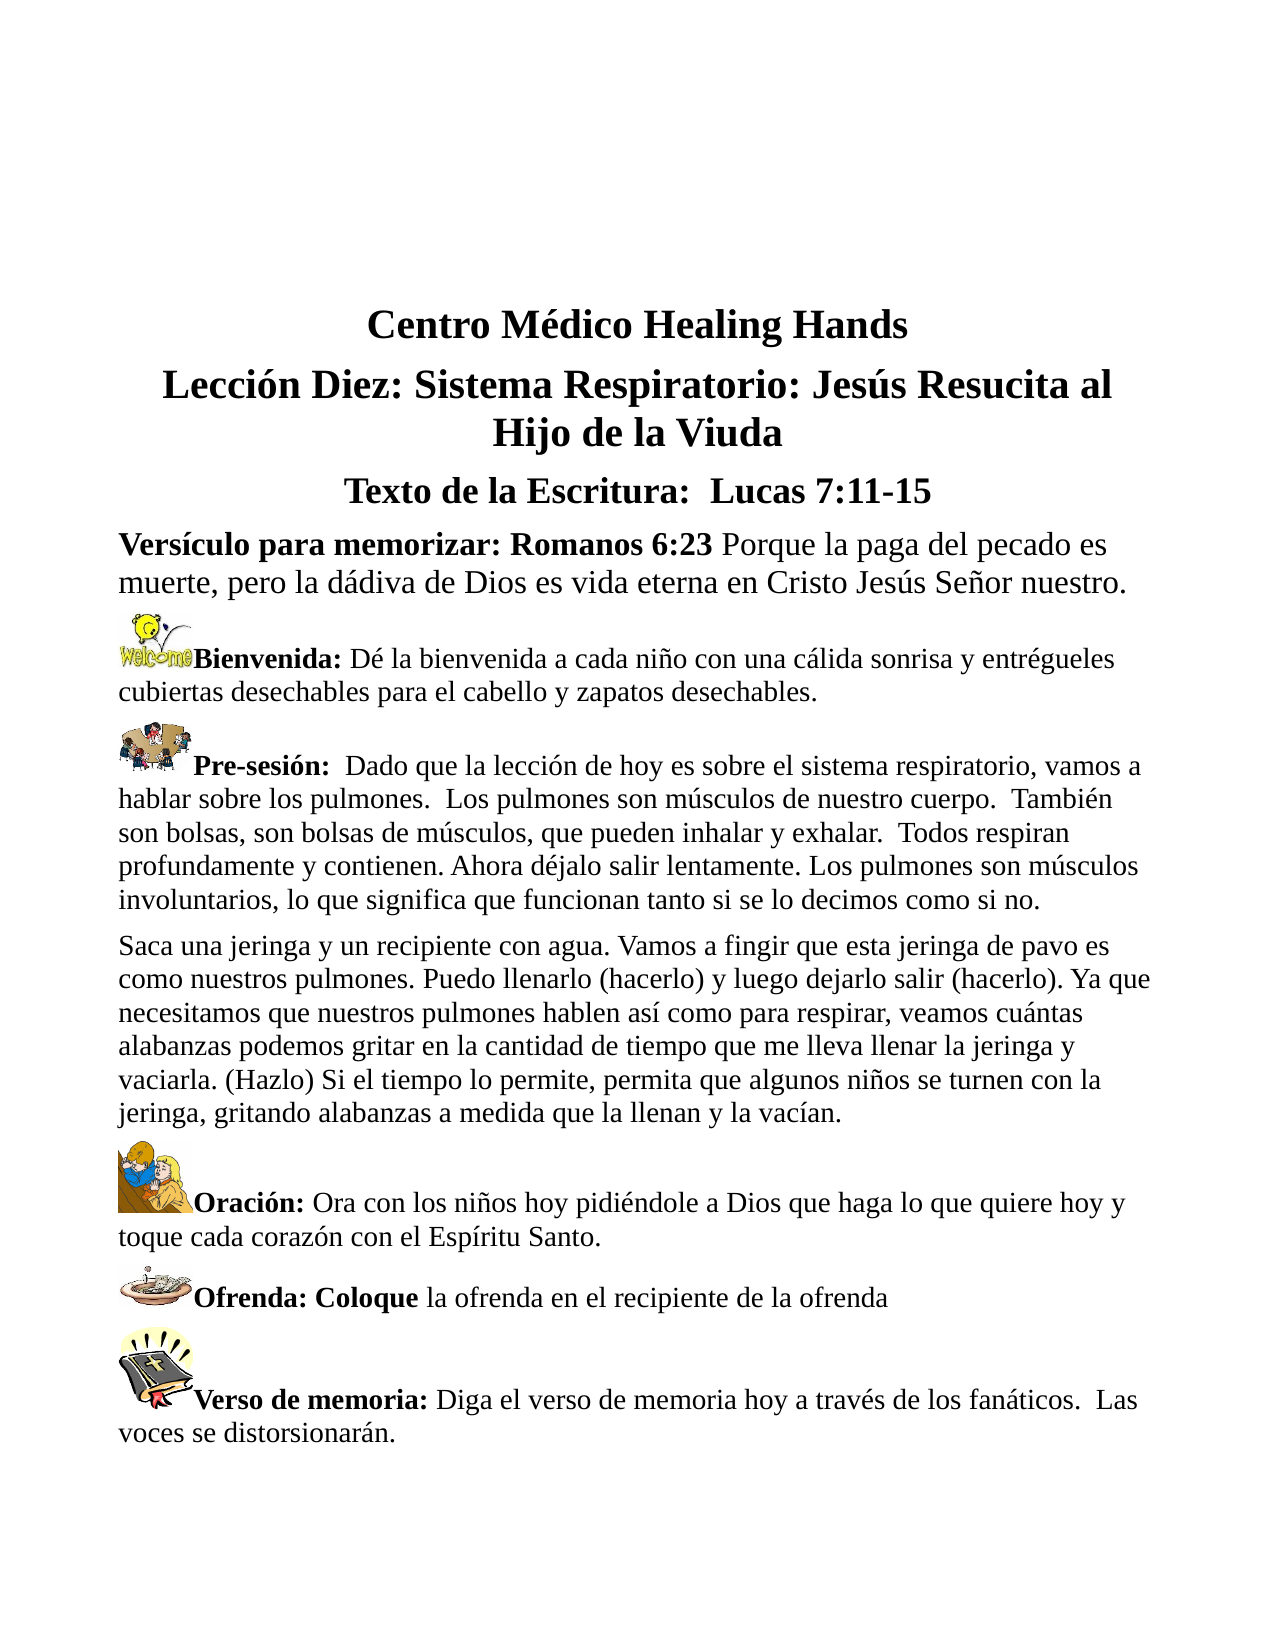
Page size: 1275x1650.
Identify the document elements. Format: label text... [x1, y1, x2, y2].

text Ofrenda: Coloque la ofrenda en el recipiente de la ofrenda [118, 1265, 1157, 1314]
text Pre-sesión: Dado que la lección de hoy es sobre el sistema respiratorio, vamos a hablar sobre los pulmones. Los pulmones son músculos de nuestro cuerpo. También son bolsas, son bolsas de músculos, que pueden inhalar y exhalar. Todos respiran profundamente y contienen. Ahora déjalo salir lentamente. Los pulmones son músculos involuntarios, lo que significa que funcionan tanto si se lo decimos como si no. [118, 720, 1157, 915]
text Verso de memoria: Diga el verso de memoria hoy a través de los fanáticos. Las voces se distorsionarán. [118, 1326, 1157, 1449]
picture [118, 1326, 194, 1410]
text Texto de la Escritura: Lucas 7:11-15 [118, 468, 1157, 511]
text Lección Diez: Sistema Respiratorio: Jesús Resucita al Hijo de la Viuda [118, 360, 1157, 456]
picture [118, 720, 194, 775]
text Saca una jeringa y un recipiente con agua. Vamos a fingir que esta jeringa de pavo es como nuestros pulmones. Puedo llenarlo (hacerlo) y luego dejarlo salir (hacerlo). Ya que necesitamos que nuestros pulmones hablen así como para respirar, veamos cuántas alabanzas podemos gritar en la cantidad de tiempo que me lleva llenar la jeringa y vaciarla. (Hazlo) Si el tiempo lo permite, permita que algunos niños se turnen con la jeringa, gritando alabanzas a medida que la llenan y la vacían. [118, 928, 1157, 1129]
text Centro Médico Healing Hands [118, 299, 1157, 347]
text Versículo para memorizar: Romanos 6:23 Porque la paga del pecado es muerte, pero la dádiva de Dios es vida eterna en Cristo Jesús Señor nuestro. [118, 524, 1157, 600]
picture [118, 612, 194, 669]
text Bienvenida: Dé la bienvenida a cada niño con una cálida sonrisa y entrégueles cubiertas desechables para el cabello y zapatos desechables. [118, 613, 1157, 708]
picture [118, 1141, 194, 1213]
picture [118, 1264, 194, 1308]
text Oración: Ora con los niños hoy pidiéndole a Dios que haga lo que quiere hoy y toque cada corazón con el Espíritu Santo. [118, 1142, 1157, 1252]
